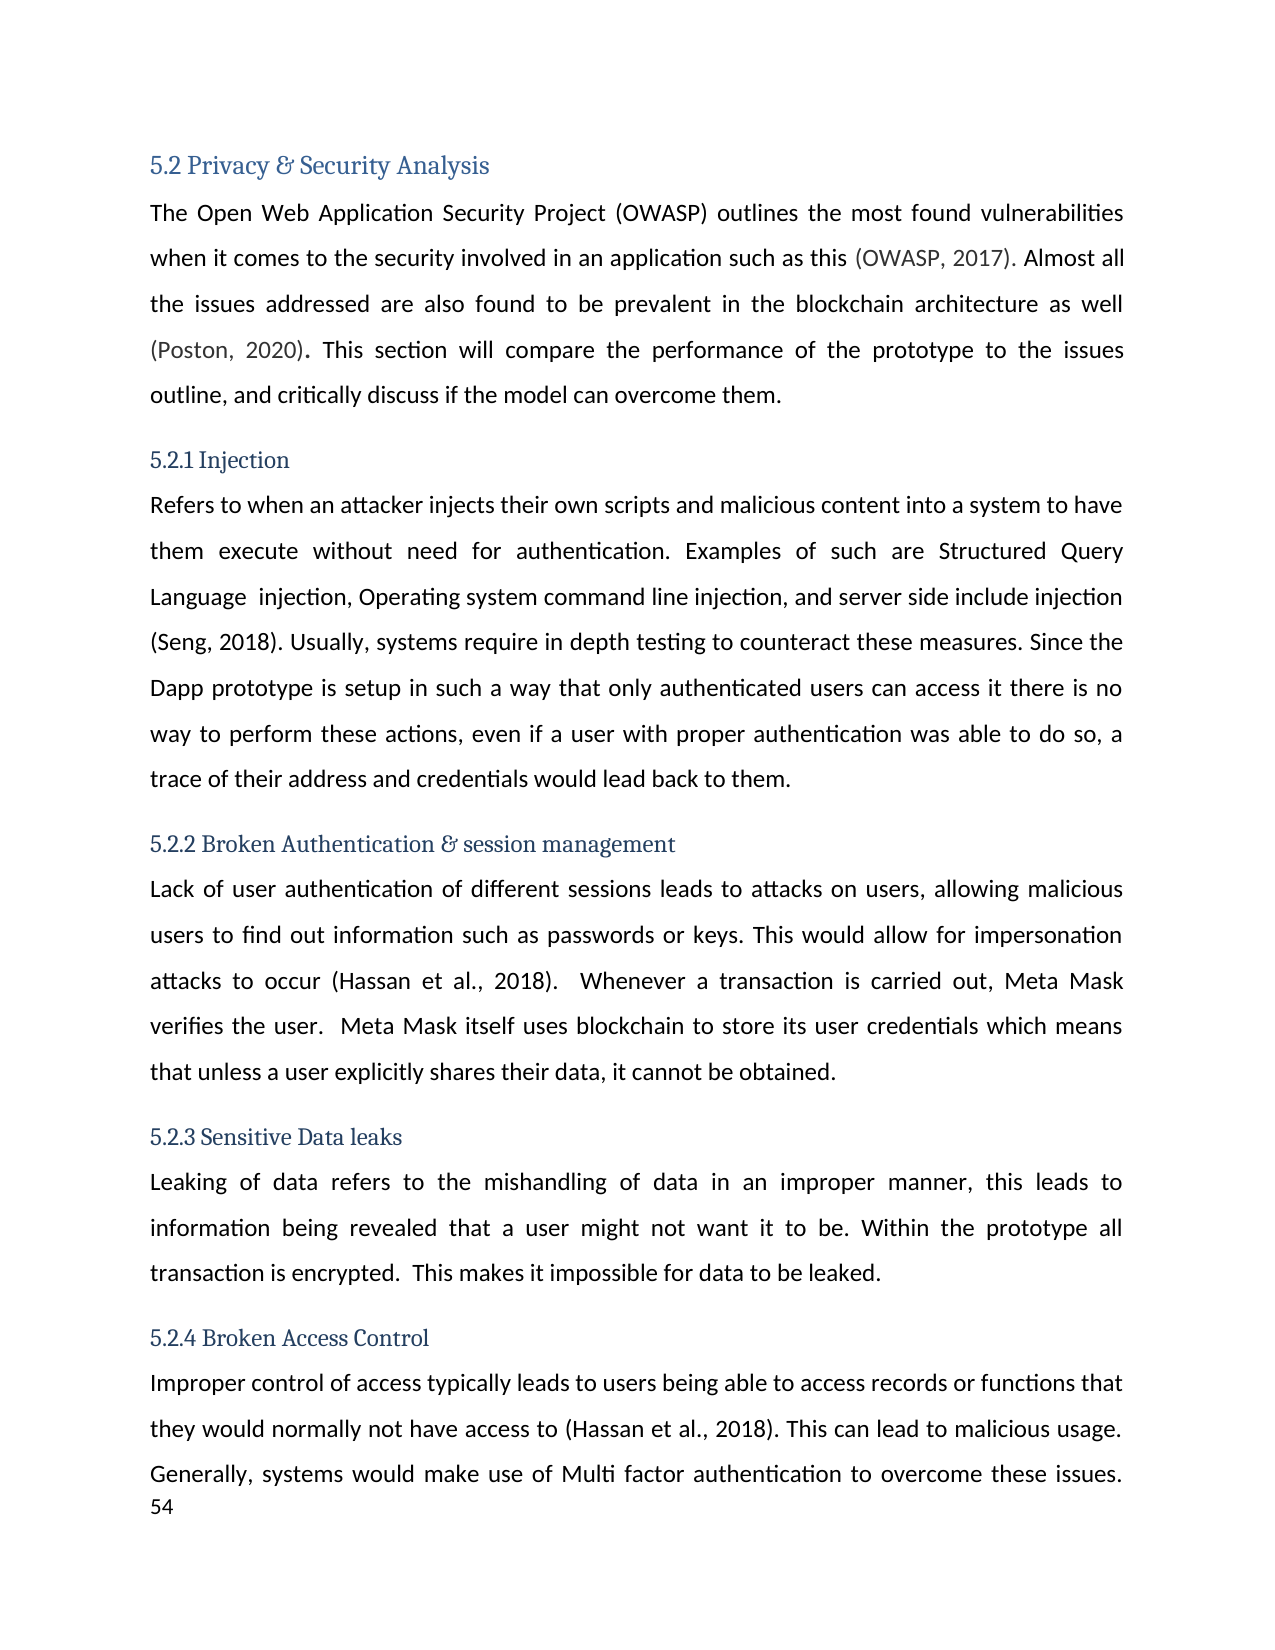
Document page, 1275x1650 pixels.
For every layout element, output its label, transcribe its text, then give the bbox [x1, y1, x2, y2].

subtitle 5.2.4 Broken Access Control [150, 1324, 1125, 1353]
subtitle 5.2.3 Sensitive Data leaks [150, 1123, 1125, 1152]
text The Open Web Application Security Project (OWASP) outlines the most found vulnerabilities when it comes to the security involved in an application such as this (OWASP, 2017). Almost all the issues addressed are also found to be prevalent in the blockchain architecture as well (Poston, 2020). This section will compare the performance of the prototype to the issues outline, and critically discuss if the model can overcome them. [150, 197, 1125, 410]
text Refers to when an attacker injects their own scripts and malicious content into a system to have them execute without need for authentication. Examples of such are Structured Query Language injection, Operating system command line injection, and server side include injection (Seng, 2018). Usually, systems require in depth testing to counteract these measures. Since the Dapp prototype is setup in such a way that only authenticated users can access it there is no way to perform these actions, even if a user with proper authentication was able to do so, a trace of their address and credentials would lead back to them. [150, 489, 1125, 794]
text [150, 1367, 1125, 1489]
subtitle 5.2 Privacy & Security Analysis [150, 150, 1125, 181]
subtitle 5.2.1 Injection [150, 446, 1125, 475]
text Lack of user authentication of different sessions leads to attacks on users, allowing malicious users to find out information such as passwords or keys. This would allow for impersonation attacks to occur (Hassan et al., 2018). Whenever a transaction is carried out, Meta Mask verifies the user. Meta Mask itself uses blockchain to store its user credentials which means that unless a user explicitly shares their data, it cannot be obtained. [150, 873, 1125, 1087]
subtitle 5.2.2 Broken Authentication & session management [150, 830, 1125, 859]
text Leaking of data refers to the mishandling of data in an improper manner, this leads to information being revealed that a user might not want it to be. Within the prototype all transaction is encrypted. This makes it impossible for data to be leaked. [150, 1166, 1125, 1288]
